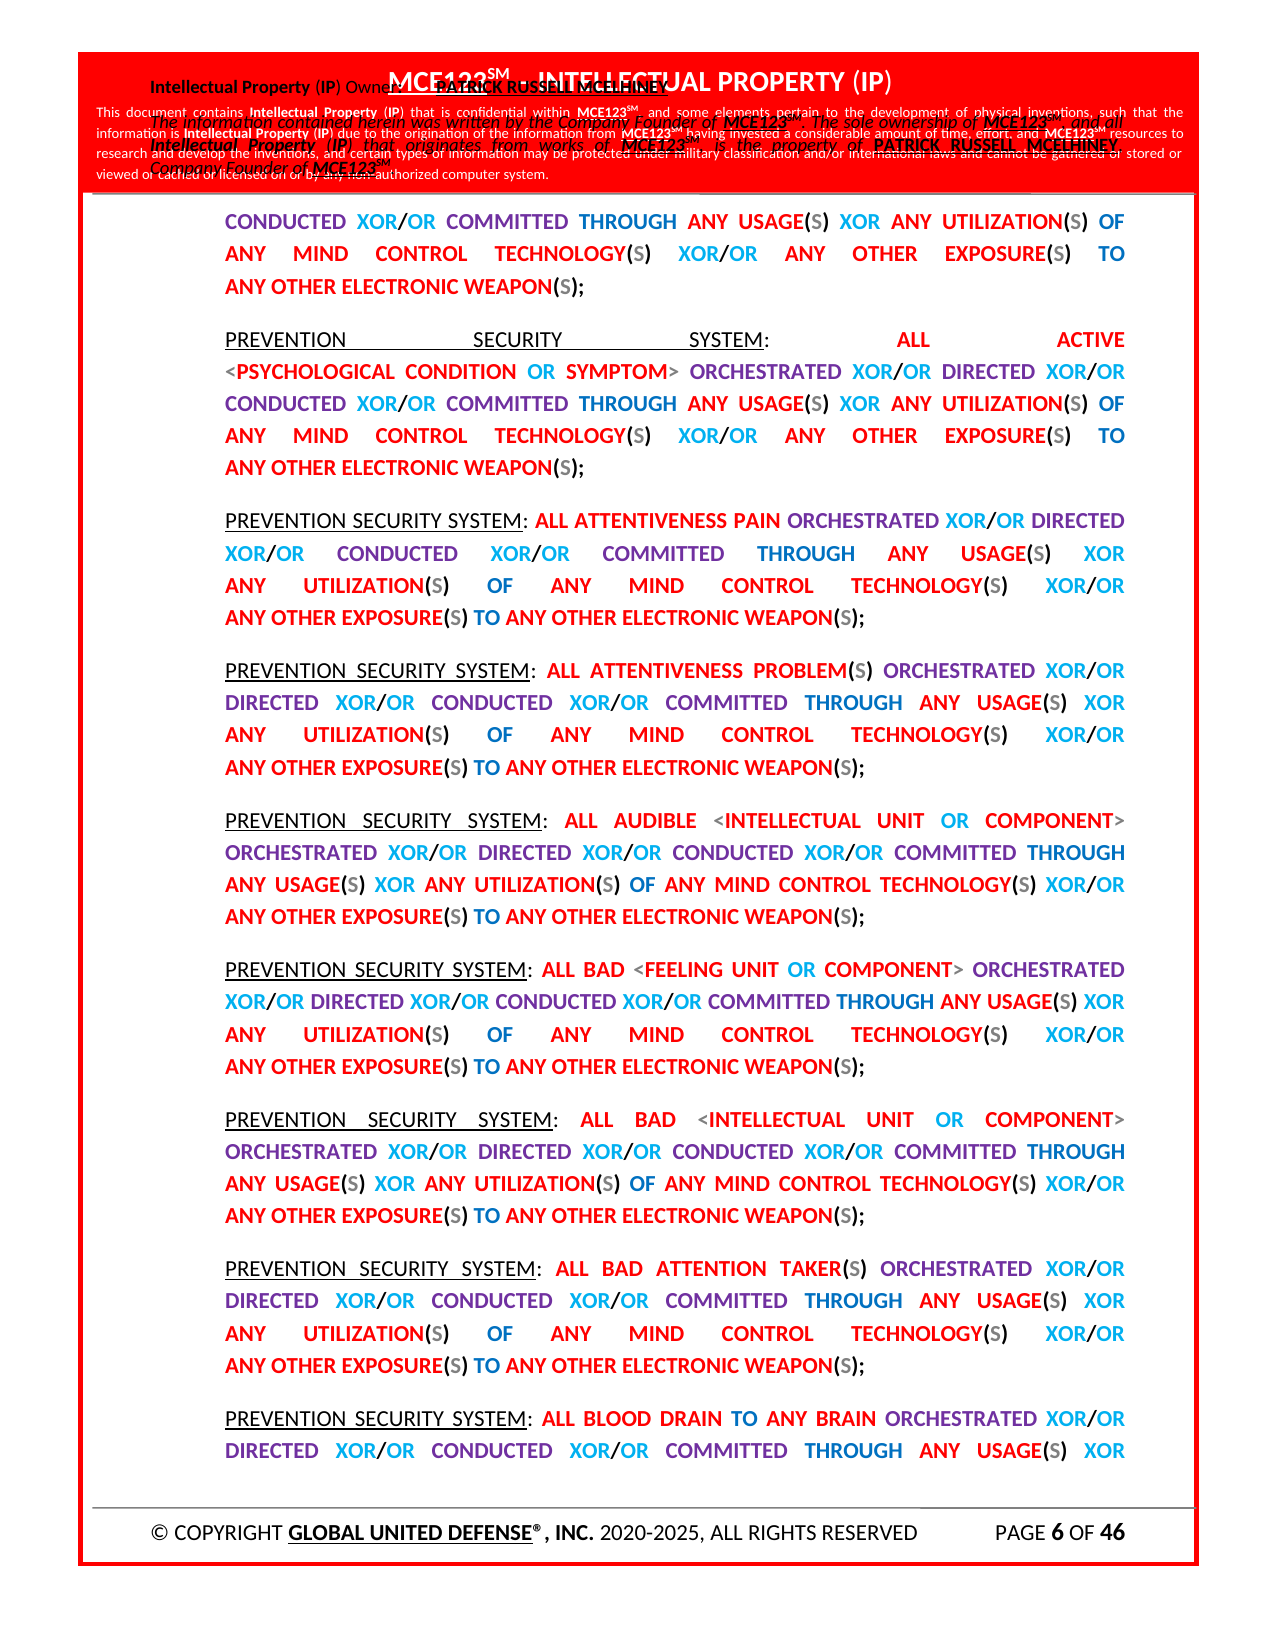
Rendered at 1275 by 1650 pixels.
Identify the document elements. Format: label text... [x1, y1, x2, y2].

text PREVENTION SECURITY SYSTEM: ALL ATTENTIVENESS PAIN ORCHESTRATED XOR/OR DIRECTED XOR/OR CONDUCTED XOR/OR COMMITTED THROUGH ANY USAGE(S) XOR ANY UTILIZATION(S) OF ANY MIND CONTROL TECHNOLOGY(S) XOR/OR ANY OTHER EXPOSURE(S) TO ANY OTHER ELECTRONIC WEAPON(S); [225, 507, 1125, 631]
text PREVENTION SECURITY SYSTEM: ALL AUDIBLE <INTELLECTUAL UNIT OR COMPONENT> ORCHESTRATED XOR/OR DIRECTED XOR/OR CONDUCTED XOR/OR COMMITTED THROUGH ANY USAGE(S) XOR ANY UTILIZATION(S) OF ANY MIND CONTROL TECHNOLOGY(S) XOR/OR ANY OTHER EXPOSURE(S) TO ANY OTHER ELECTRONIC WEAPON(S); [225, 806, 1125, 930]
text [225, 207, 1125, 300]
text PREVENTION SECURITY SYSTEM: ALL BAD ATTENTION TAKER(S) ORCHESTRATED XOR/OR DIRECTED XOR/OR CONDUCTED XOR/OR COMMITTED THROUGH ANY USAGE(S) XOR ANY UTILIZATION(S) OF ANY MIND CONTROL TECHNOLOGY(S) XOR/OR ANY OTHER EXPOSURE(S) TO ANY OTHER ELECTRONIC WEAPON(S); [225, 1254, 1125, 1379]
text PREVENTION SECURITY SYSTEM: ALL ACTIVE <PSYCHOLOGICAL CONDITION OR SYMPTOM> ORCHESTRATED XOR/OR DIRECTED XOR/OR CONDUCTED XOR/OR COMMITTED THROUGH ANY USAGE(S) XOR ANY UTILIZATION(S) OF ANY MIND CONTROL TECHNOLOGY(S) XOR/OR ANY OTHER EXPOSURE(S) TO ANY OTHER ELECTRONIC WEAPON(S); [225, 325, 1125, 482]
text PREVENTION SECURITY SYSTEM: ALL ATTENTIVENESS PROBLEM(S) ORCHESTRATED XOR/OR DIRECTED XOR/OR CONDUCTED XOR/OR COMMITTED THROUGH ANY USAGE(S) XOR ANY UTILIZATION(S) OF ANY MIND CONTROL TECHNOLOGY(S) XOR/OR ANY OTHER EXPOSURE(S) TO ANY OTHER ELECTRONIC WEAPON(S); [225, 656, 1125, 781]
text PREVENTION SECURITY SYSTEM: ALL BAD <INTELLECTUAL UNIT OR COMPONENT> ORCHESTRATED XOR/OR DIRECTED XOR/OR CONDUCTED XOR/OR COMMITTED THROUGH ANY USAGE(S) XOR ANY UTILIZATION(S) OF ANY MIND CONTROL TECHNOLOGY(S) XOR/OR ANY OTHER EXPOSURE(S) TO ANY OTHER ELECTRONIC WEAPON(S); [225, 1105, 1125, 1229]
text PREVENTION SECURITY SYSTEM: ALL BAD <FEELING UNIT OR COMPONENT> ORCHESTRATED XOR/OR DIRECTED XOR/OR CONDUCTED XOR/OR COMMITTED THROUGH ANY USAGE(S) XOR ANY UTILIZATION(S) OF ANY MIND CONTROL TECHNOLOGY(S) XOR/OR ANY OTHER EXPOSURE(S) TO ANY OTHER ELECTRONIC WEAPON(S); [225, 955, 1125, 1080]
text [225, 1404, 1125, 1464]
